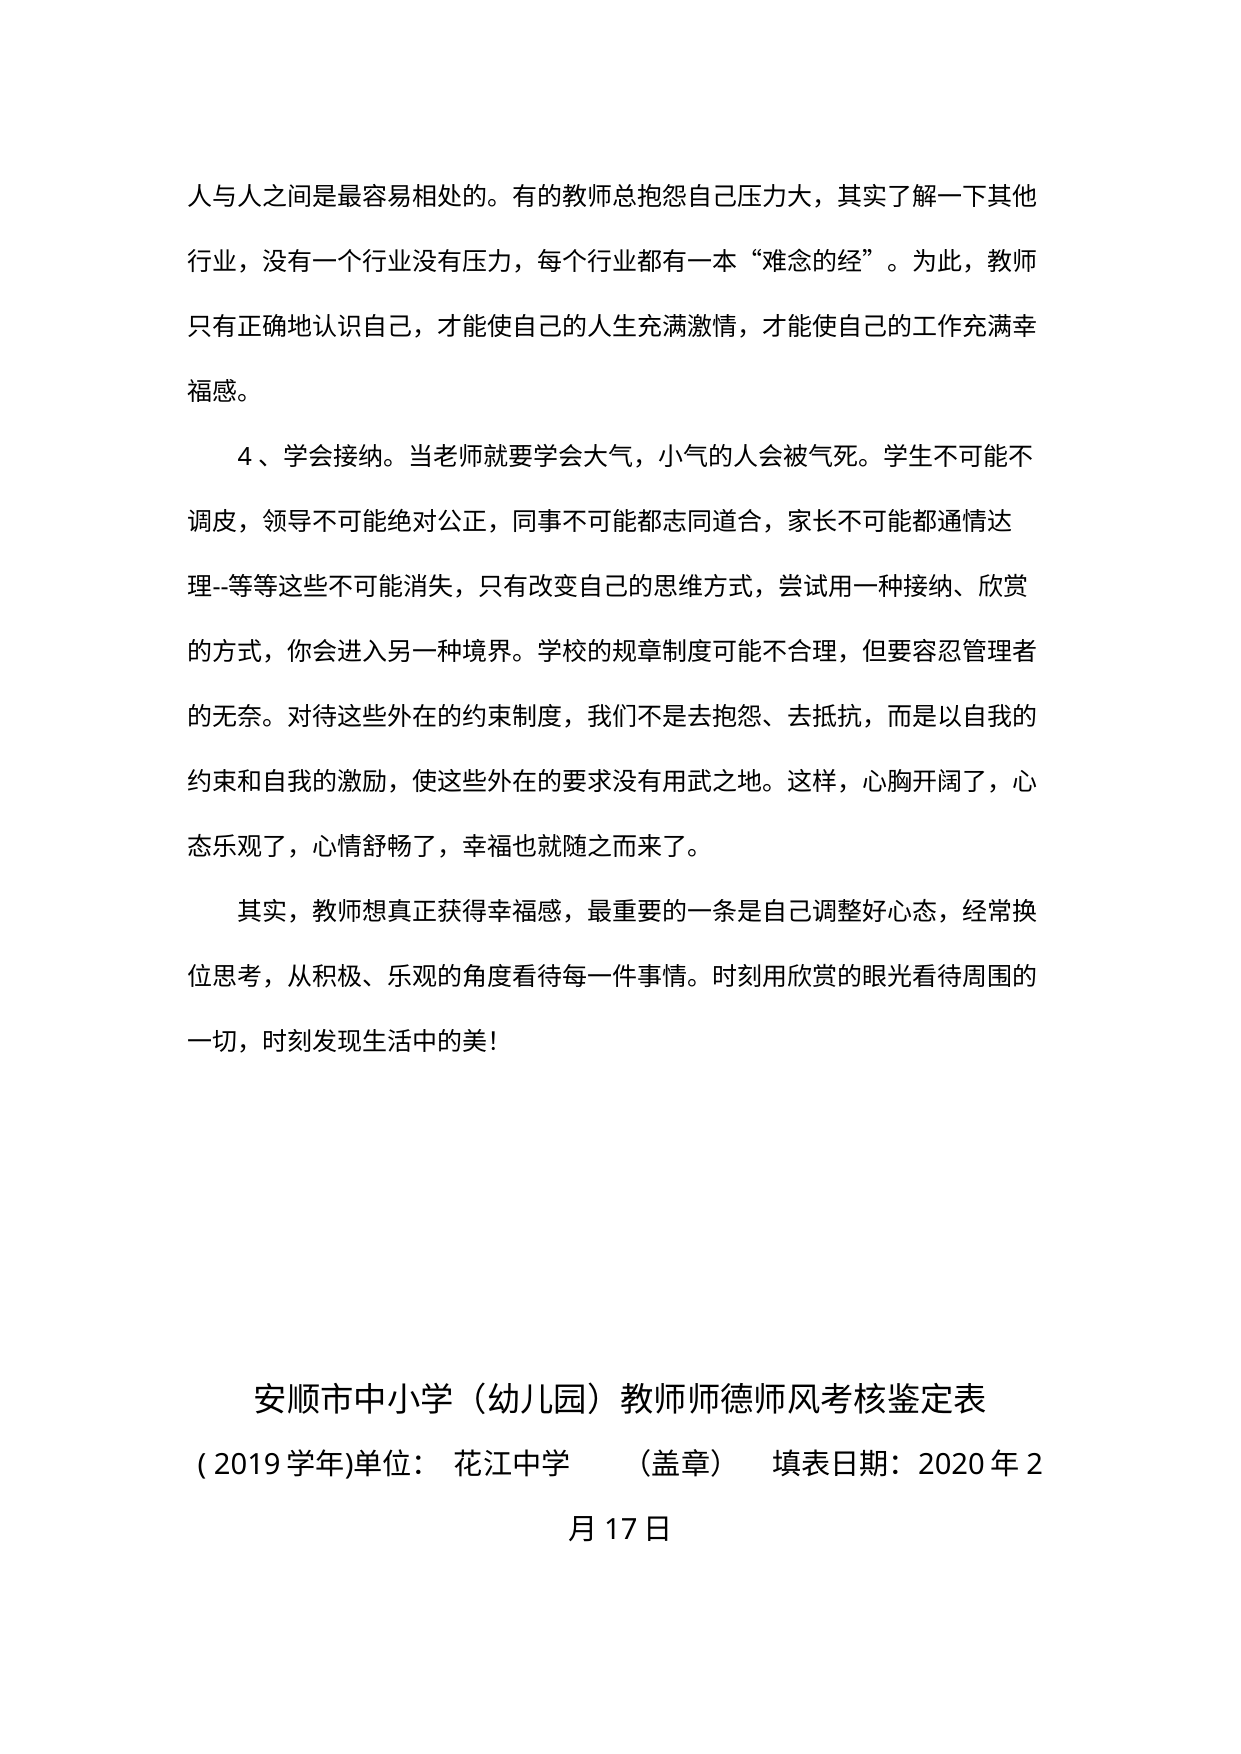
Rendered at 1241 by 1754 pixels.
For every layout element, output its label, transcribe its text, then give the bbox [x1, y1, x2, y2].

text 其实，教师想真正获得幸福感，最重要的一条是自己调整好心态，经常换位思考，从积极、乐观的角度看待每一件事情。时刻用欣赏的眼光看待周围的一切，时刻发现生活中的美！ [187, 877, 1053, 1072]
text ( 2019学年)单位： 花江中学 （盖章） 填表日期：2020年 2月 17日 [187, 1429, 1053, 1559]
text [187, 162, 1053, 422]
text 安顺市中小学（幼儿园）教师师德师风考核鉴定表 [187, 1364, 1053, 1429]
text 4 、学会接纳。当老师就要学会大气，小气的人会被气死。学生不可能不调皮，领导不可能绝对公正，同事不可能都志同道合，家长不可能都通情达理--等等这些不可能消失，只有改变自己的思维方式，尝试用一种接纳、欣赏的方式，你会进入另一种境界。学校的规章制度可能不合理，但要容忍管理者的无奈。对待这些外在的约束制度，我们不是去抱怨、去抵抗，而是以自我的约束和自我的激励，使这些外在的要求没有用武之地。这样，心胸开阔了，心态乐观了，心情舒畅了，幸福也就随之而来了。 [187, 422, 1053, 877]
